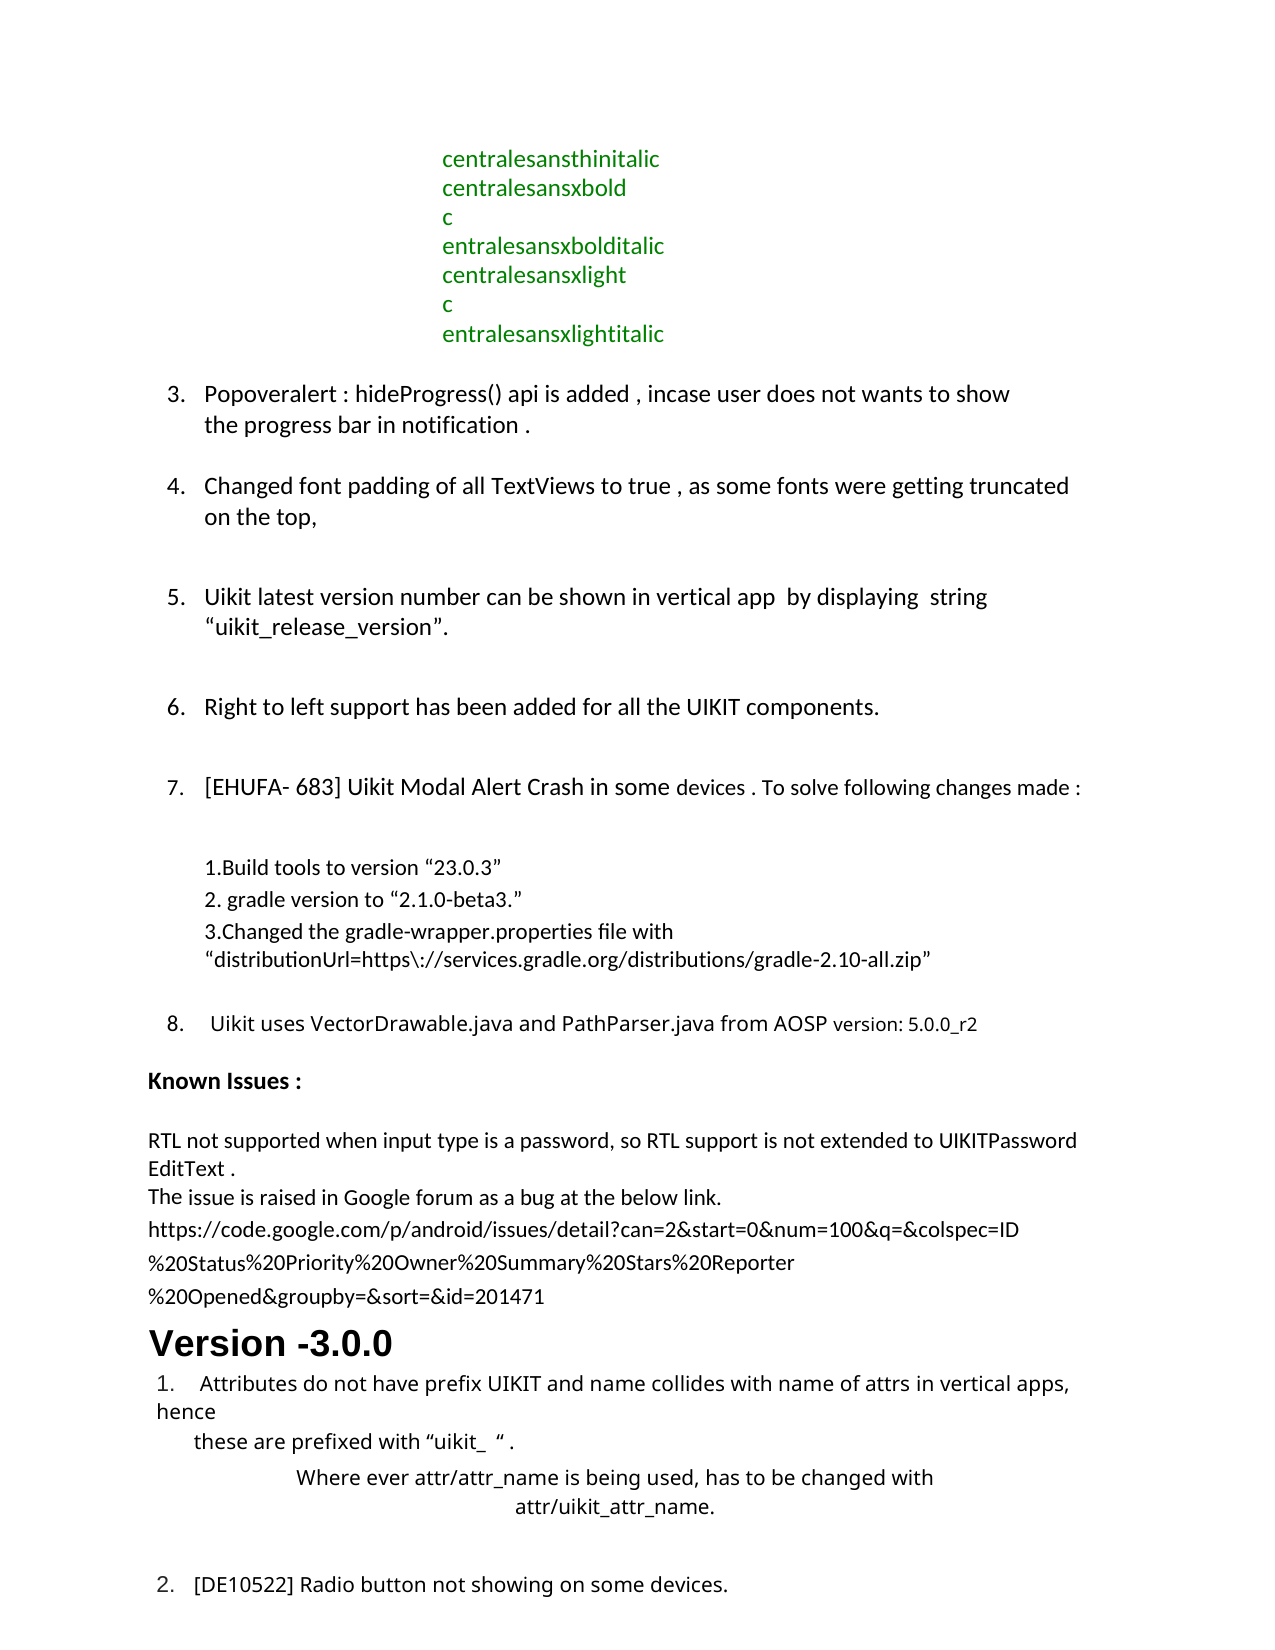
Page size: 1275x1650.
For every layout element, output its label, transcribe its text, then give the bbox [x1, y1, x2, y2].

text 4. Changed font padding of all TextViews to true , as some fonts were getting truncated on the top, [167, 470, 1075, 531]
text 1.Build tools to version “23.0.3” [204, 853, 1096, 881]
text “uikit_release_version”. [204, 611, 1096, 642]
text 1. Attributes do not have prefix UIKIT and name collides with name of attrs in vertical apps, hence [156, 1369, 1096, 1426]
text 5. Uikit latest version number can be shown in vertical app by displaying string [167, 581, 1096, 611]
text EditText . [148, 1154, 1096, 1182]
text 3.Changed the gradle-wrapper.properties file with [204, 917, 1096, 945]
text RTL not supported when input type is a password, so RTL support is not extended to UIKITPassword [148, 1126, 1096, 1154]
text 6. Right to left support has been added for all the UIKIT components. [167, 692, 1096, 722]
text “distributionUrl=https\://services.gradle.org/distributions/gradle-2.10-all.zip” [204, 945, 1096, 973]
text 7. [EHUFA- 683] Uikit Modal Alert Crash in some devices . To solve following changes made : [167, 771, 1096, 802]
text 3. Popoveralert : hideProgress() api is added , incase user does not wants to show the progress bar in notification . [167, 378, 1022, 439]
text Known Issues : [148, 1065, 1096, 1096]
text 2. [DE10522] Radio button not showing on some devices. [156, 1570, 1096, 1599]
text these are prefixed with “uikit_ “ . [194, 1427, 1096, 1455]
text 2. gradle version to “2.1.0-beta3.” [204, 885, 1096, 913]
text 8. Uikit uses VectorDrawable.java and PathParser.java from AOSP version: 5.0.0_r2 [167, 1009, 1096, 1038]
text Version -3.0.0 [148, 1322, 1096, 1365]
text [436, 144, 666, 348]
text The issue is raised in Google forum as a bug at the below link. https://code.google.com/p/android/issues/detail?can=2&start=0&num=100&q=&colspec=ID%20Status%20Priority%20Owner%20Summary%20Stars%20Reporter%20Opened&groupby=&sort=&id=201471 [148, 1182, 1088, 1311]
text Where ever attr/attr_name is being used, has to be changed with attr/uikit_attr_name. [221, 1463, 1008, 1520]
